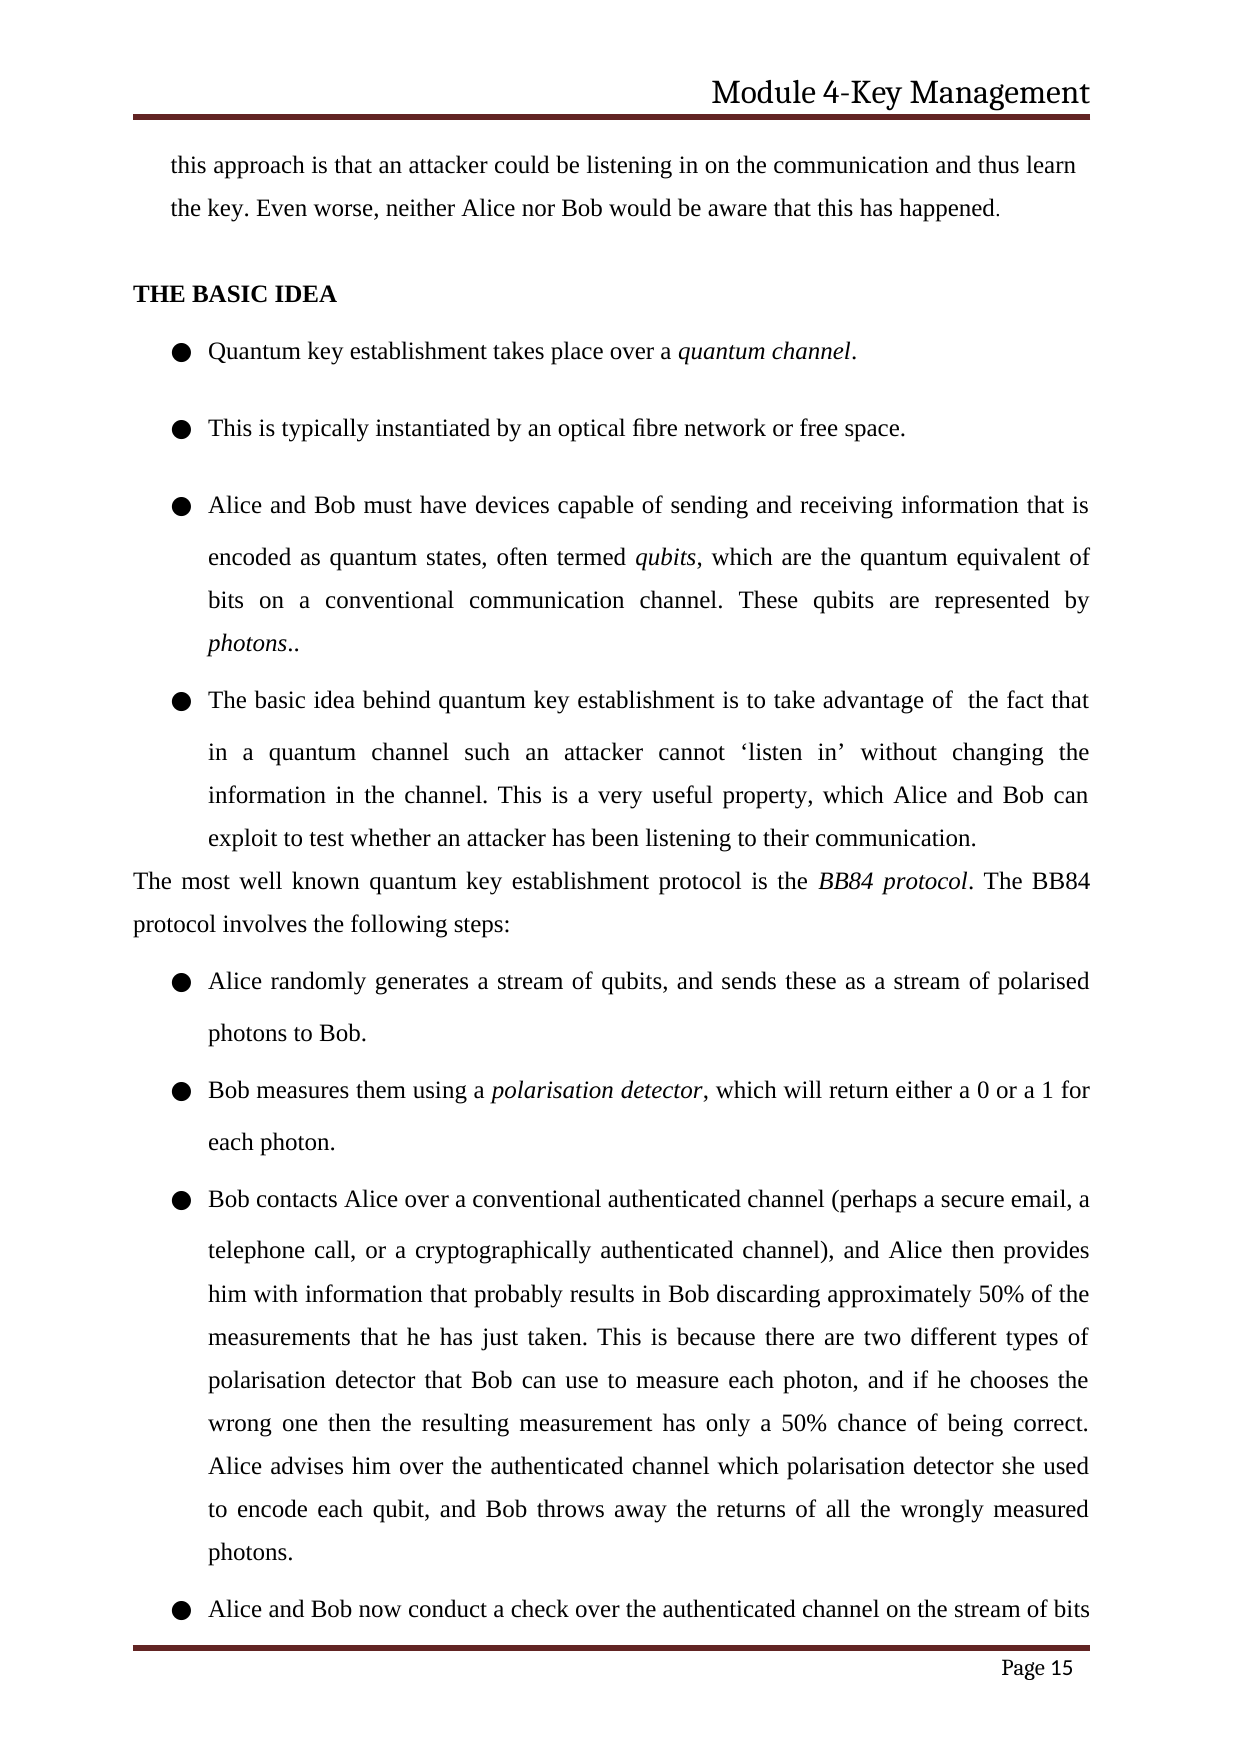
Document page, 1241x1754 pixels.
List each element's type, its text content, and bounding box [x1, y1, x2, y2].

list Quantum key establishment takes place over a quantum channel. [170, 322, 1090, 374]
list Alice and Bob must have devices capable of sending and receiving information that is encoded as quantum states, often termed qubits, which are the quantum equivalent of bits on a conventional communication channel. These qubits are represented by photons.. [170, 476, 1090, 657]
text The most well known quantum key establishment protocol is the BB84 protocol. The BB84 protocol involves the following steps: [133, 866, 1090, 938]
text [170, 150, 1078, 222]
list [170, 1581, 1090, 1632]
list The basic idea behind quantum key establishment is to take advantage of the fact that in a quantum channel such an attacker cannot ‘listen in’ without changing the information in the channel. This is a very useful property, which Alice and Bob can exploit to test whether an attacker has been listening to their communication. [170, 671, 1090, 852]
text THE BASIC IDEA [133, 279, 1090, 308]
list Alice randomly generates a stream of qubits, and sends these as a stream of polarised photons to Bob. [170, 952, 1090, 1047]
list This is typically instantiated by an optical ﬁbre network or free space. [170, 399, 1090, 451]
list Bob measures them using a polarisation detector, which will return either a 0 or a 1 for each photon. [170, 1061, 1090, 1156]
list Bob contacts Alice over a conventional authenticated channel (perhaps a secure email, a telephone call, or a cryptographically authenticated channel), and Alice then provides him with information that probably results in Bob discarding approximately 50% of the measurements that he has just taken. This is because there are two different types of polarisation detector that Bob can use to measure each photon, and if he chooses the wrong one then the resulting measurement has only a 50% chance of being correct. Alice advises him over the authenticated channel which polarisation detector she used to encode each qubit, and Bob throws away the returns of all the wrongly measured photons. [170, 1170, 1090, 1566]
